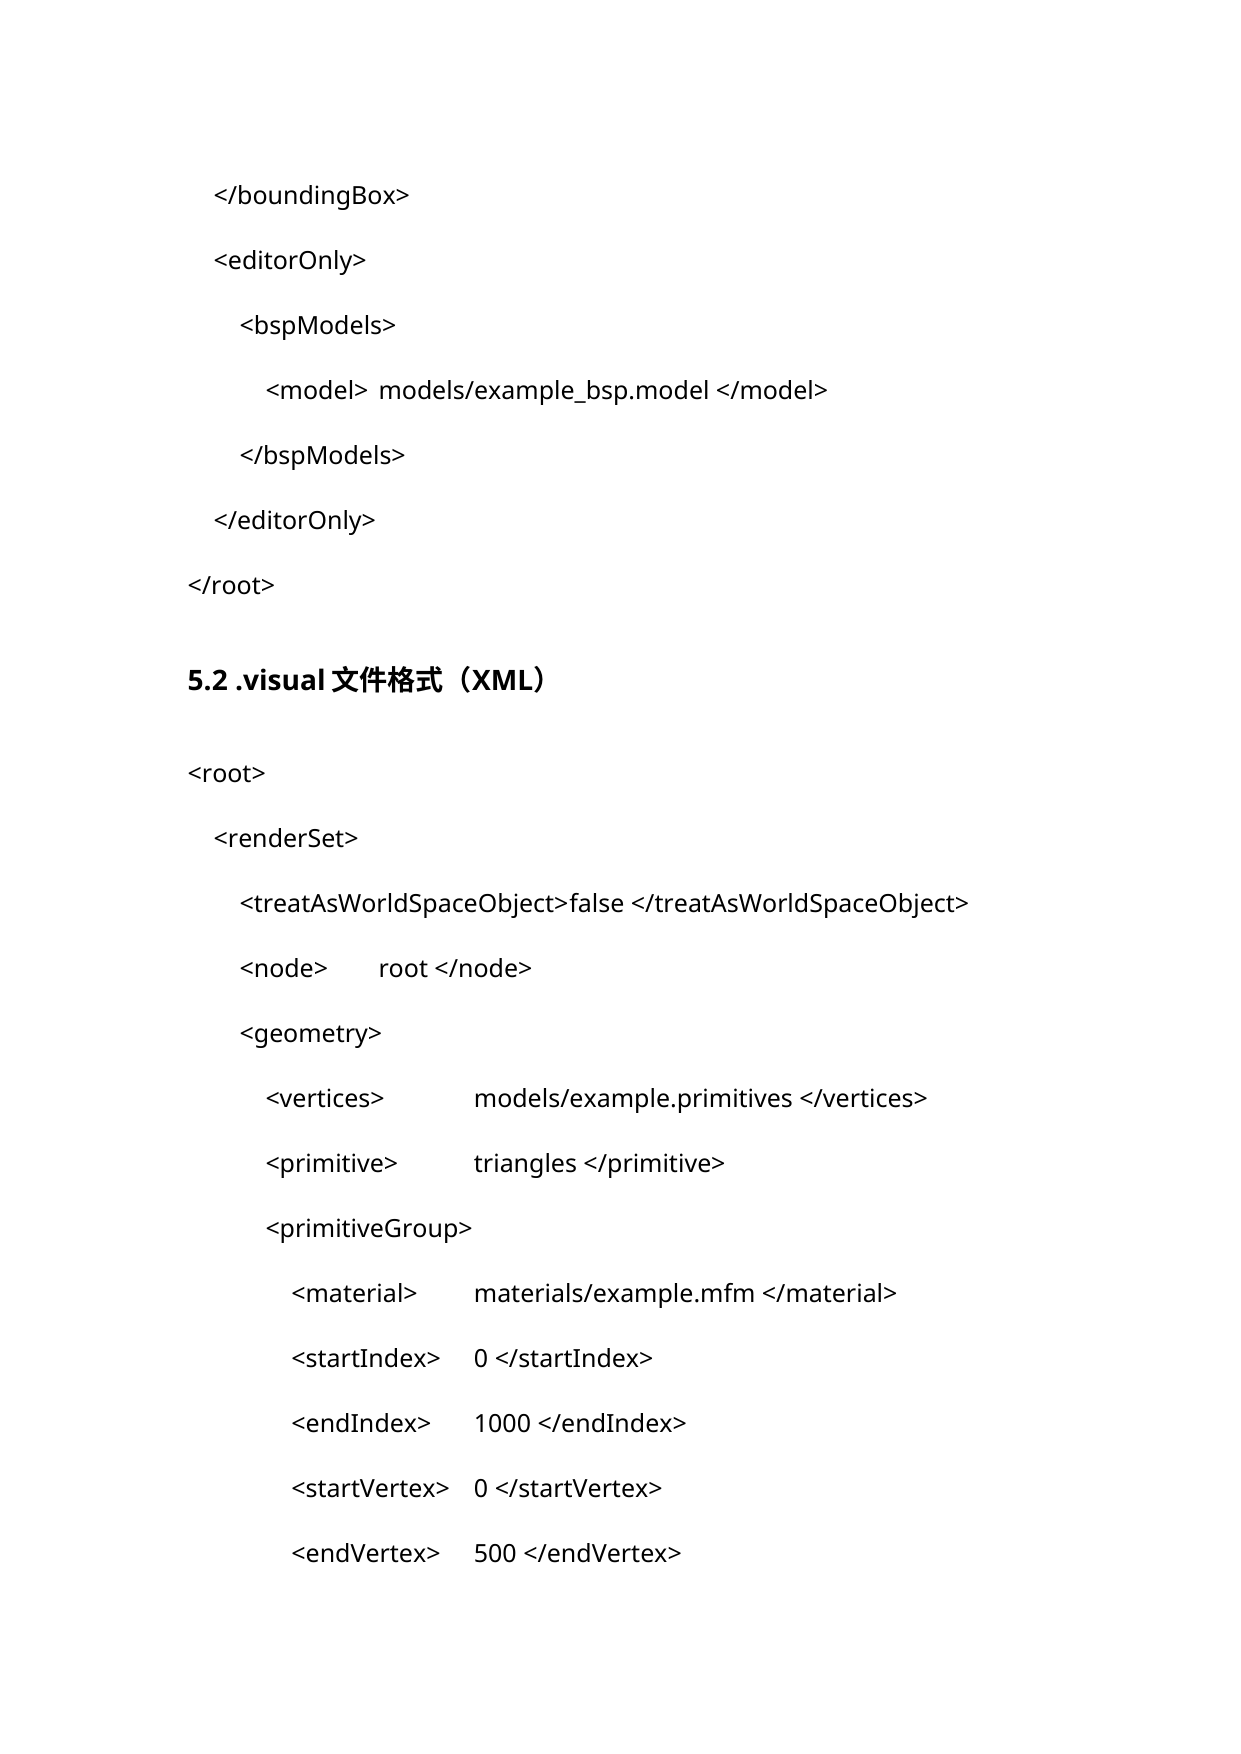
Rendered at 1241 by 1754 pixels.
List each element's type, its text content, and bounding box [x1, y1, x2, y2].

text <endIndex> 1000 </endIndex> [187, 1390, 1053, 1455]
text <root> [187, 740, 1053, 805]
text <endVertex> 500 </endVertex> [187, 1520, 1053, 1585]
text <treatAsWorldSpaceObject> false </treatAsWorldSpaceObject> [187, 870, 1053, 935]
text <startVertex> 0 </startVertex> [187, 1455, 1053, 1520]
text <bspModels> [187, 292, 1053, 357]
text </bspModels> [187, 422, 1053, 487]
text </boundingBox> [187, 162, 1053, 227]
text <model> models/example_bsp.model </model> [187, 357, 1053, 422]
text <renderSet> [187, 805, 1053, 870]
text <material> materials/example.mfm </material> [187, 1260, 1053, 1325]
text </root> [187, 552, 1053, 617]
text <node> root </node> [187, 935, 1053, 1000]
text <geometry> [187, 1000, 1053, 1065]
text <vertices> models/example.primitives </vertices> [187, 1065, 1053, 1130]
text <primitive> triangles </primitive> [187, 1130, 1053, 1195]
text </editorOnly> [187, 487, 1053, 552]
text <editorOnly> [187, 227, 1053, 292]
text 5.2 .visual文件格式（XML） [187, 646, 1053, 711]
text <primitiveGroup> [187, 1195, 1053, 1260]
text <startIndex> 0 </startIndex> [187, 1325, 1053, 1390]
